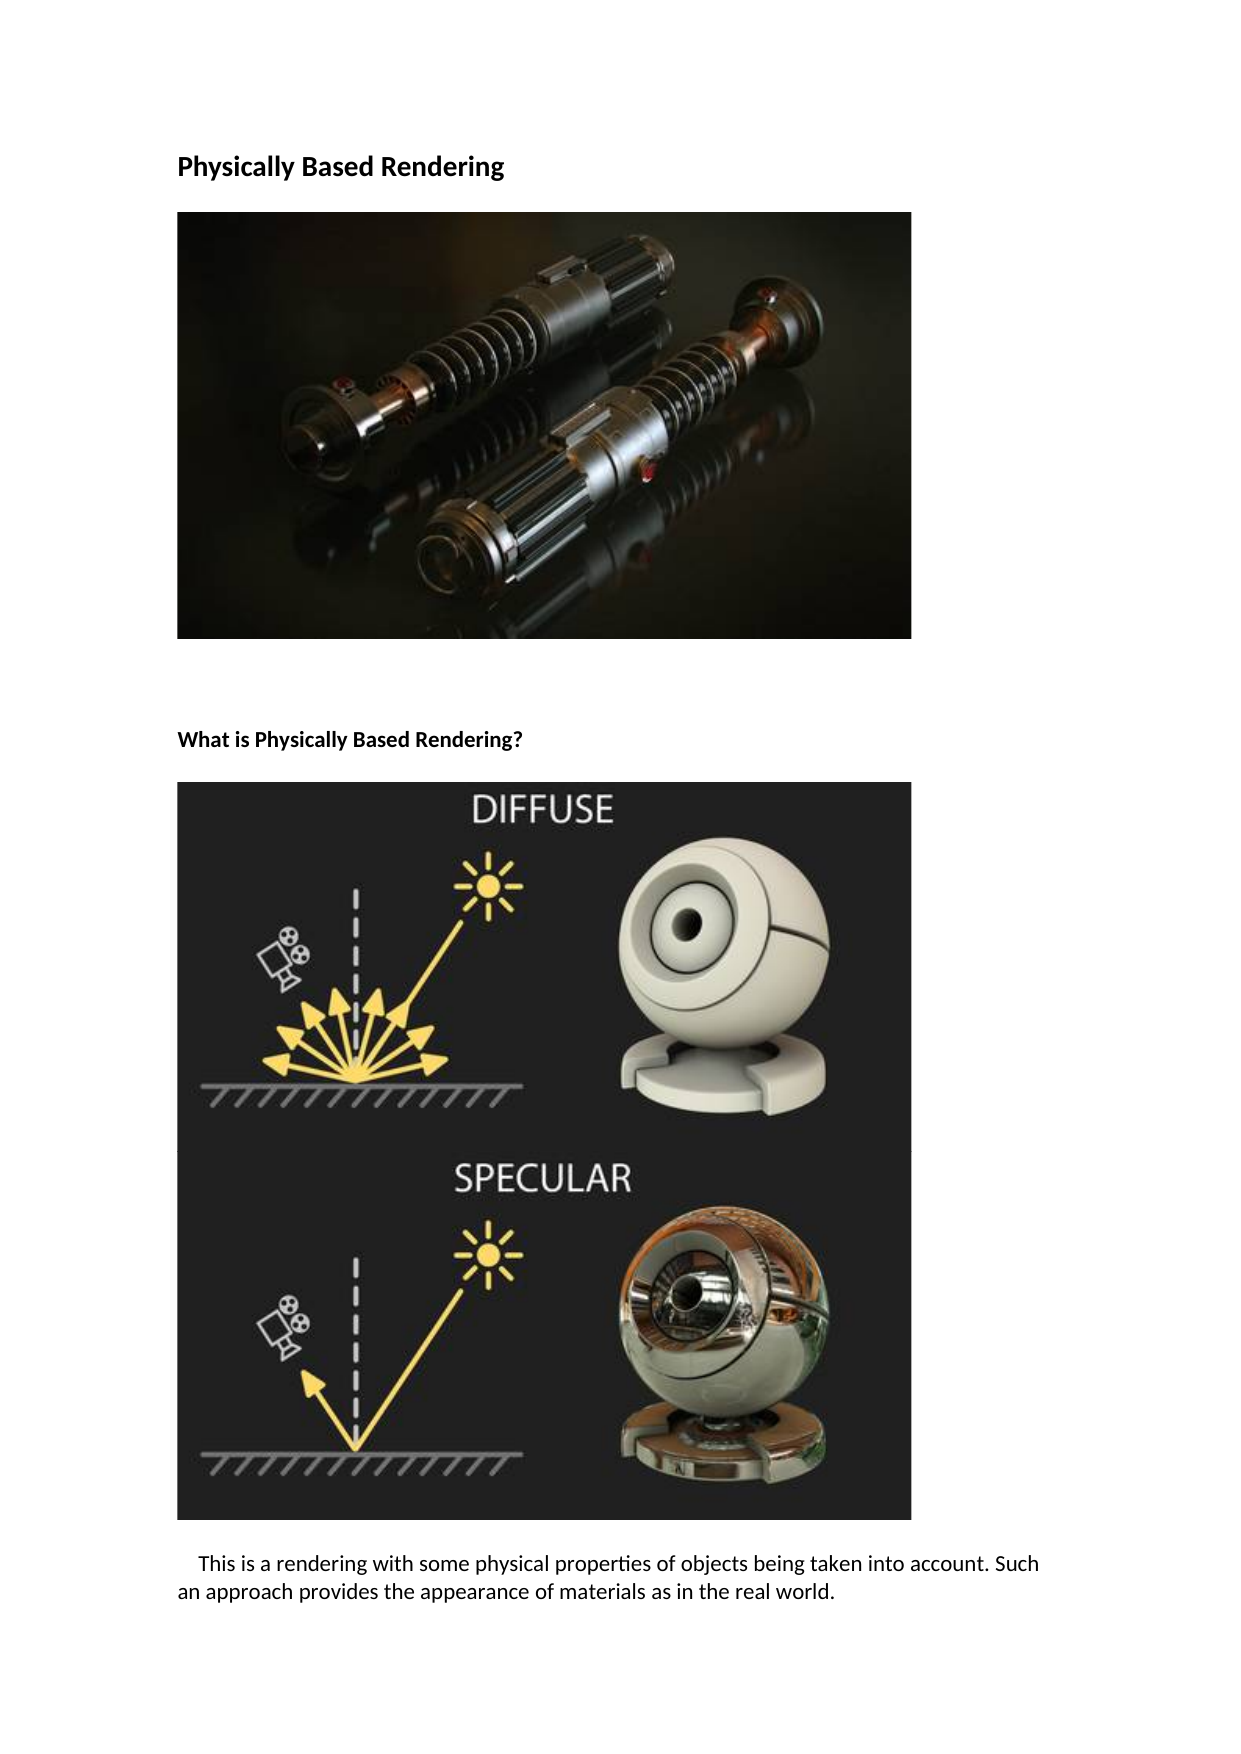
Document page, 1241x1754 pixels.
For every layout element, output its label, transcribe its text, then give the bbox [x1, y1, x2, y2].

picture [177, 212, 912, 639]
text Physically Based Rendering [177, 148, 1063, 183]
text This is a rendering with some physical properties of objects being taken into account. Such an approach provides the appearance of materials as in the real world. [177, 1549, 1063, 1605]
text What is Physically Based Rendering? [177, 725, 1063, 753]
picture [177, 782, 912, 1520]
